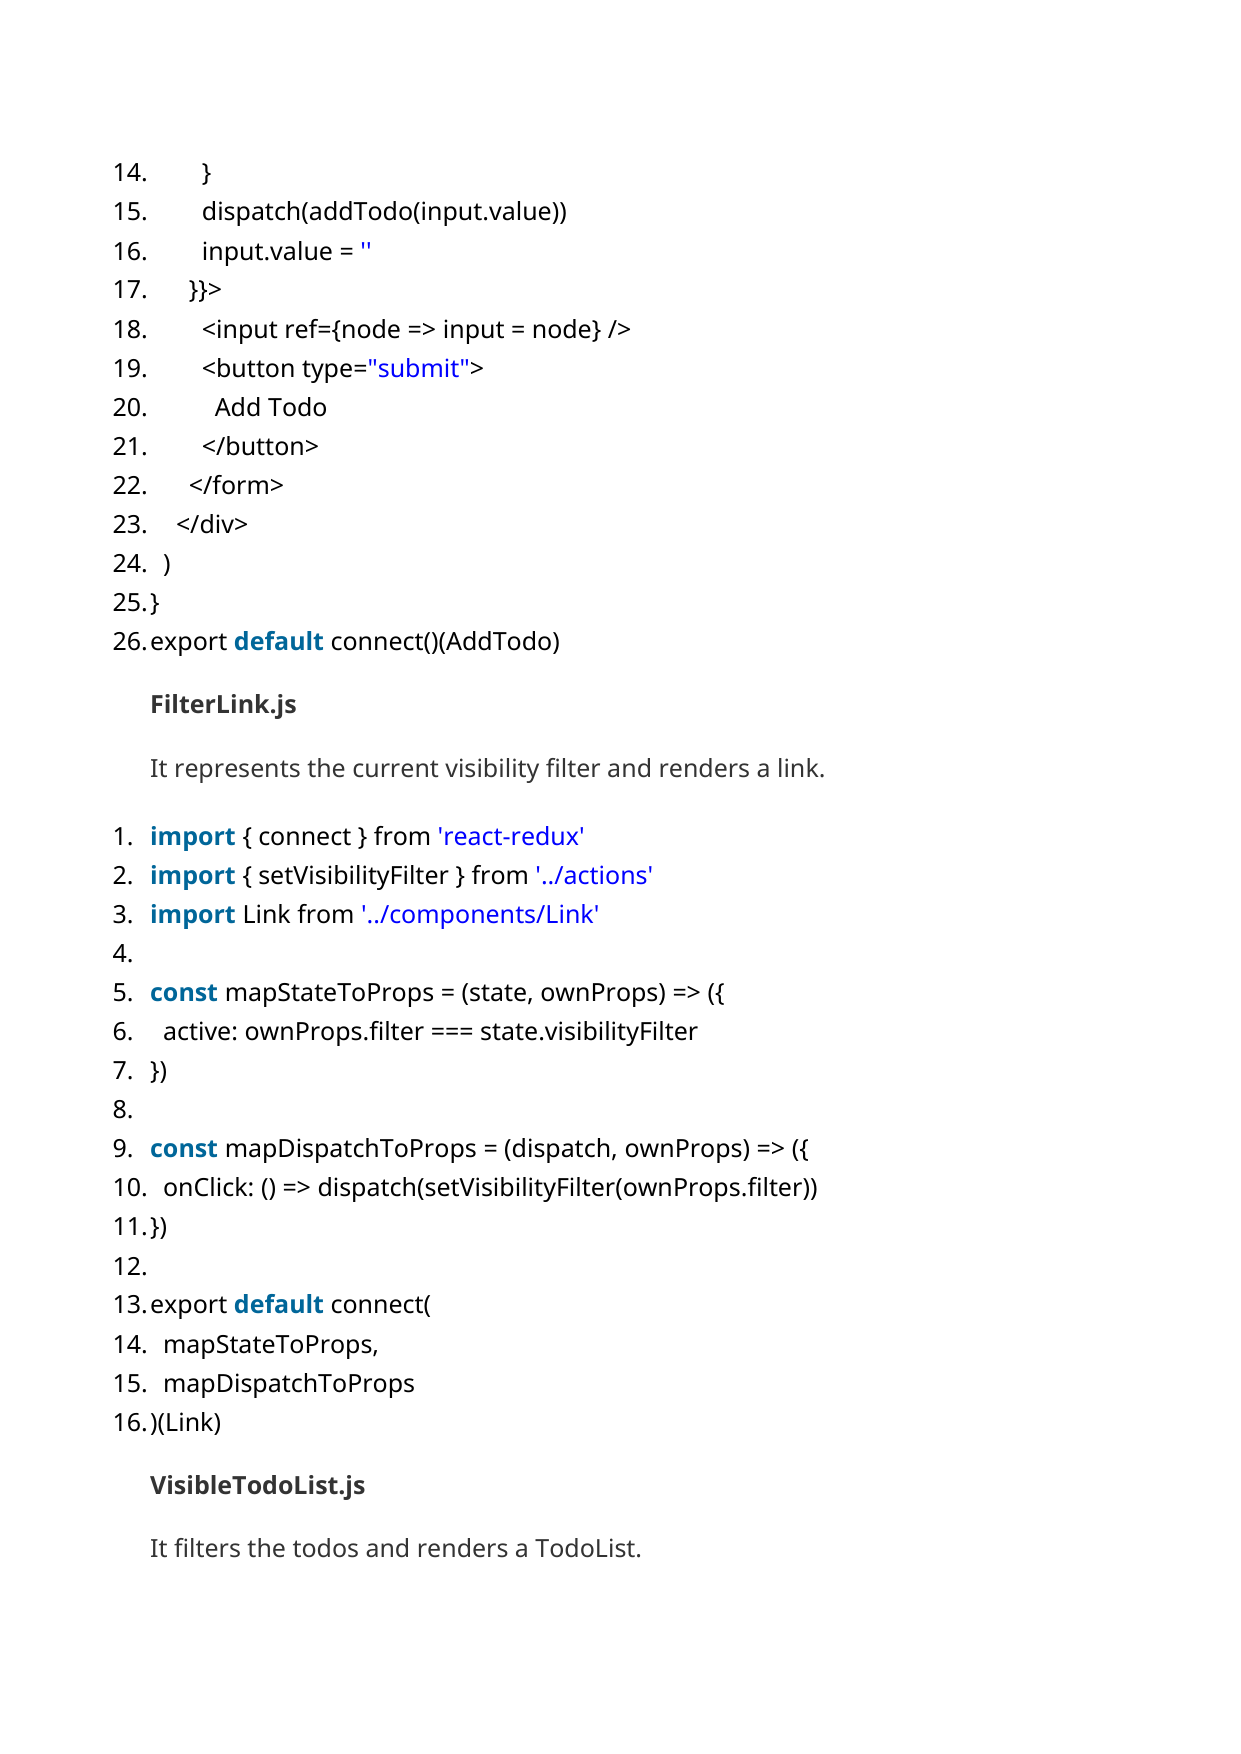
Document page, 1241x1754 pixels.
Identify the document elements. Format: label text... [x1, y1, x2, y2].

list active: ownProps.filter === state.visibilityFilter [112, 1009, 1090, 1048]
list const mapDispatchToProps = (dispatch, ownProps) => ({ [112, 1126, 1090, 1165]
list mapDispatchToProps [112, 1360, 1090, 1399]
list import { connect } from 'react-redux' [112, 813, 1090, 852]
list }) [112, 1048, 1090, 1087]
list </form> [112, 462, 1090, 502]
list }) [112, 1204, 1090, 1243]
text It represents the current visibility filter and renders a link. [150, 750, 1090, 784]
list onClick: () => dispatch(setVisibilityFilter(ownProps.filter)) [112, 1165, 1090, 1204]
list input.value = '' [112, 228, 1090, 267]
list ) [112, 541, 1090, 580]
list </button> [112, 423, 1090, 462]
list <input ref={node => input = node} /> [112, 306, 1090, 345]
list )(Link) [112, 1399, 1090, 1438]
list export default connect()(AddTodo) [112, 619, 1090, 658]
text It filters the todos and renders a TodoList. [150, 1531, 1090, 1565]
text FilterLink.js [150, 687, 1090, 721]
list import Link from '../components/Link' [112, 892, 1090, 931]
list mapStateToProps, [112, 1321, 1090, 1360]
list <button type="submit"> [112, 345, 1090, 384]
list import { setVisibilityFilter } from '../actions' [112, 852, 1090, 892]
list } [112, 150, 1090, 189]
list </div> [112, 502, 1090, 541]
list export default connect( [112, 1282, 1090, 1321]
list }}> [112, 267, 1090, 306]
list Add Todo [112, 384, 1090, 423]
list dispatch(addTodo(input.value)) [112, 189, 1090, 228]
list } [112, 580, 1090, 619]
list const mapStateToProps = (state, ownProps) => ({ [112, 970, 1090, 1009]
text VisibleTodoList.js [150, 1468, 1090, 1502]
